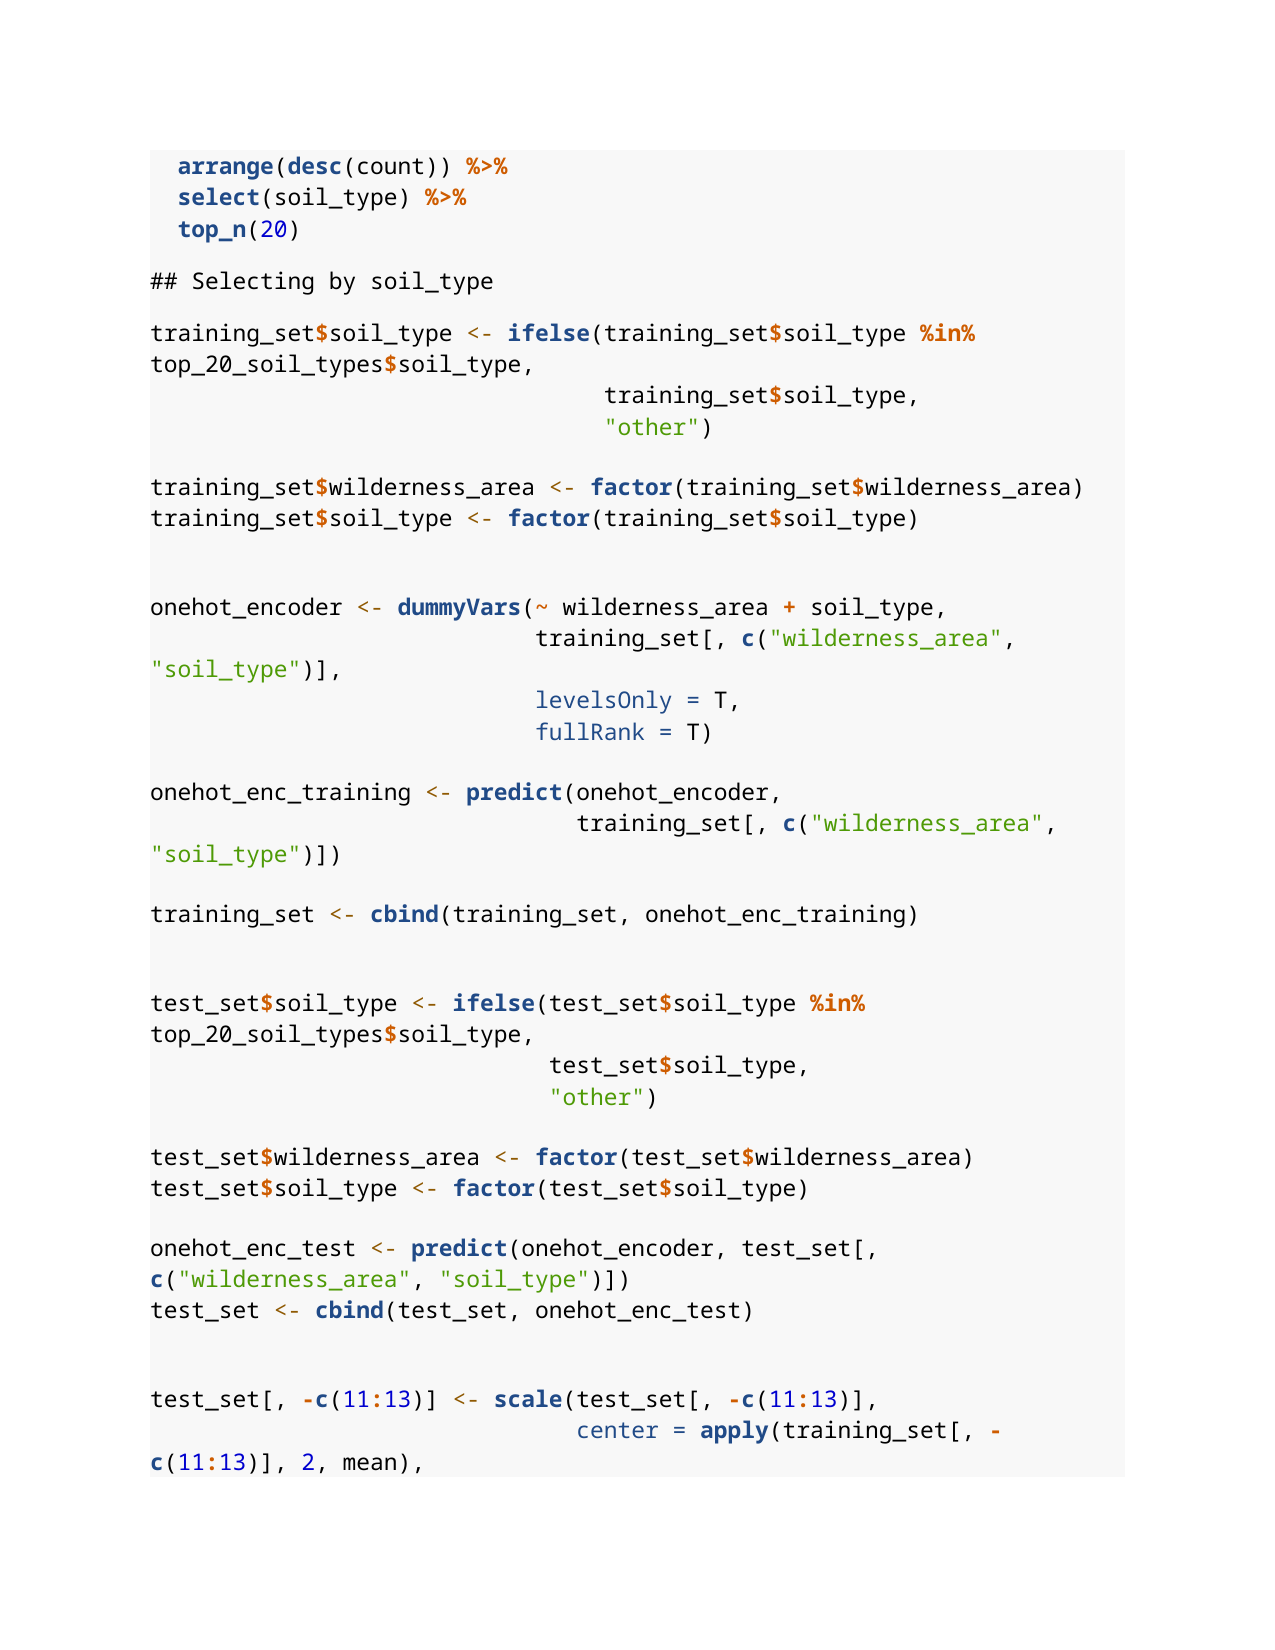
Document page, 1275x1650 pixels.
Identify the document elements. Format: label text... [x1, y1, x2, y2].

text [150, 317, 1125, 1477]
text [150, 150, 1125, 244]
text ## Selecting by soil_type [150, 264, 1125, 296]
